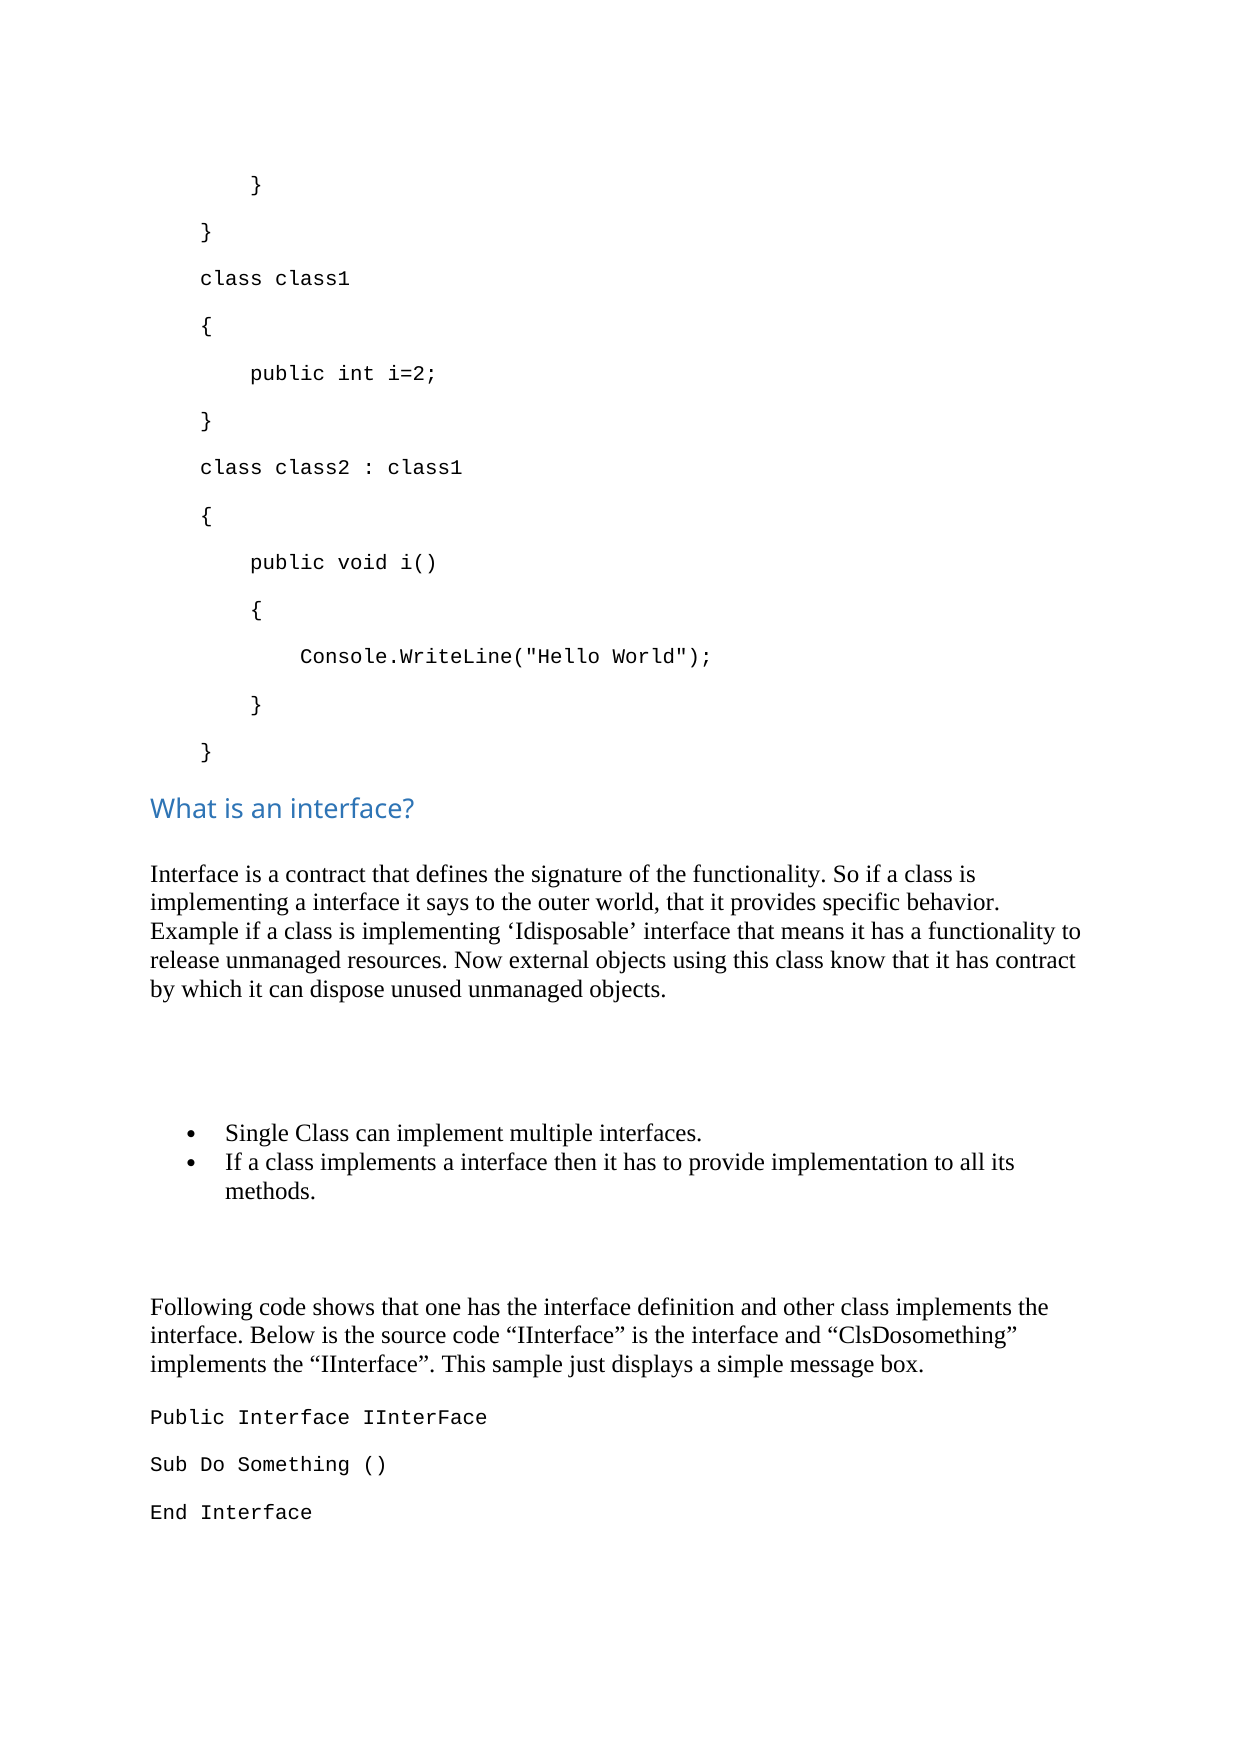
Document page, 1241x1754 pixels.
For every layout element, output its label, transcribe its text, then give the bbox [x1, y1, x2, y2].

text } [150, 197, 1090, 244]
text { [150, 481, 1090, 528]
text Interface is a contract that defines the signature of the functionality. So if a class is implementing a interface it says to the outer world, that it provides specific behavior. Example if a class is implementing ‘Idisposable’ interface that means it has a functionality to release unmanaged resources. Now external objects using this class know that it has contract by which it can dispose unused unmanaged objects. [150, 859, 1090, 1002]
text } [150, 670, 1090, 717]
text public void i() [150, 528, 1090, 576]
text } [150, 717, 1090, 765]
text End Interface [150, 1478, 1090, 1525]
subtitle What is an interface? [150, 790, 1090, 827]
text Console.WriteLine("Hello World"); [150, 623, 1090, 670]
text } [150, 150, 1090, 197]
text public int i=2; [150, 339, 1090, 386]
text class class1 [150, 244, 1090, 292]
list Single Class can implement multiple interfaces. [187, 1118, 1090, 1147]
text Public Interface IInterFace [150, 1407, 1090, 1431]
text Sub Do Something () [150, 1431, 1090, 1478]
text { [150, 292, 1090, 339]
text class class2 : class1 [150, 434, 1090, 481]
list If a class implements a interface then it has to provide implementation to all its methods. [187, 1147, 1090, 1204]
text } [150, 386, 1090, 434]
text Following code shows that one has the interface definition and other class implements the interface. Below is the source code “IInterface” is the interface and “ClsDosomething” implements the “IInterface”. This sample just displays a simple message box. [150, 1292, 1090, 1378]
text { [150, 576, 1090, 623]
